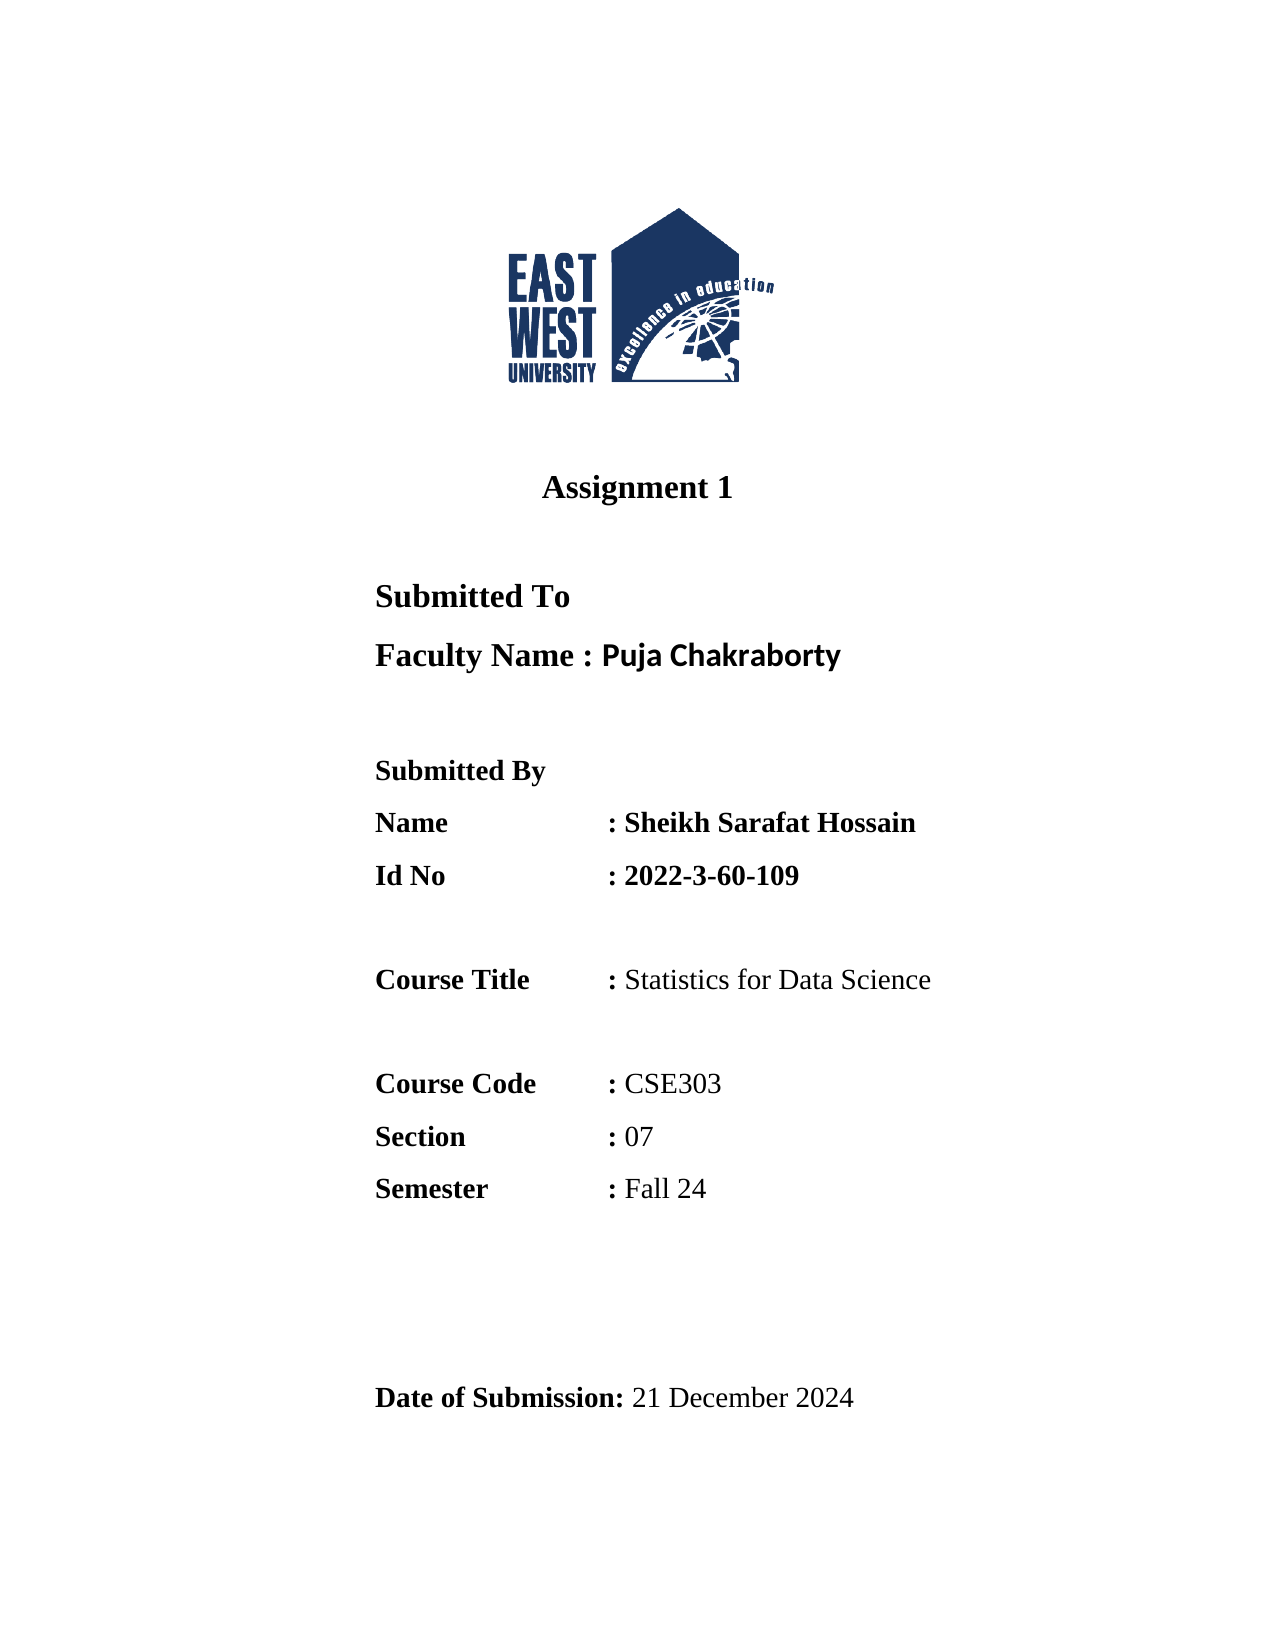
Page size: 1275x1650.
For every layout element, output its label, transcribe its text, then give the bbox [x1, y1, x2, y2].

text Submitted To [300, 577, 1125, 615]
text Name : Sheikh Sarafat Hossain [375, 806, 1125, 839]
text Faculty Name : Puja Chakraborty [300, 634, 1125, 674]
text Assignment 1 [150, 467, 1125, 505]
text Submitted By [300, 753, 1125, 787]
text Id No : 2022-3-60-109 [300, 858, 1125, 891]
picture [488, 150, 787, 449]
text Course Code : CSE303 [300, 1067, 1125, 1100]
text Section : 07 [300, 1119, 1125, 1152]
text Semester : Fall 24 [300, 1171, 1125, 1204]
text Date of Submission: 21 December 2024 [300, 1380, 1125, 1413]
text Course Title : Statistics for Data Science [300, 962, 1125, 996]
